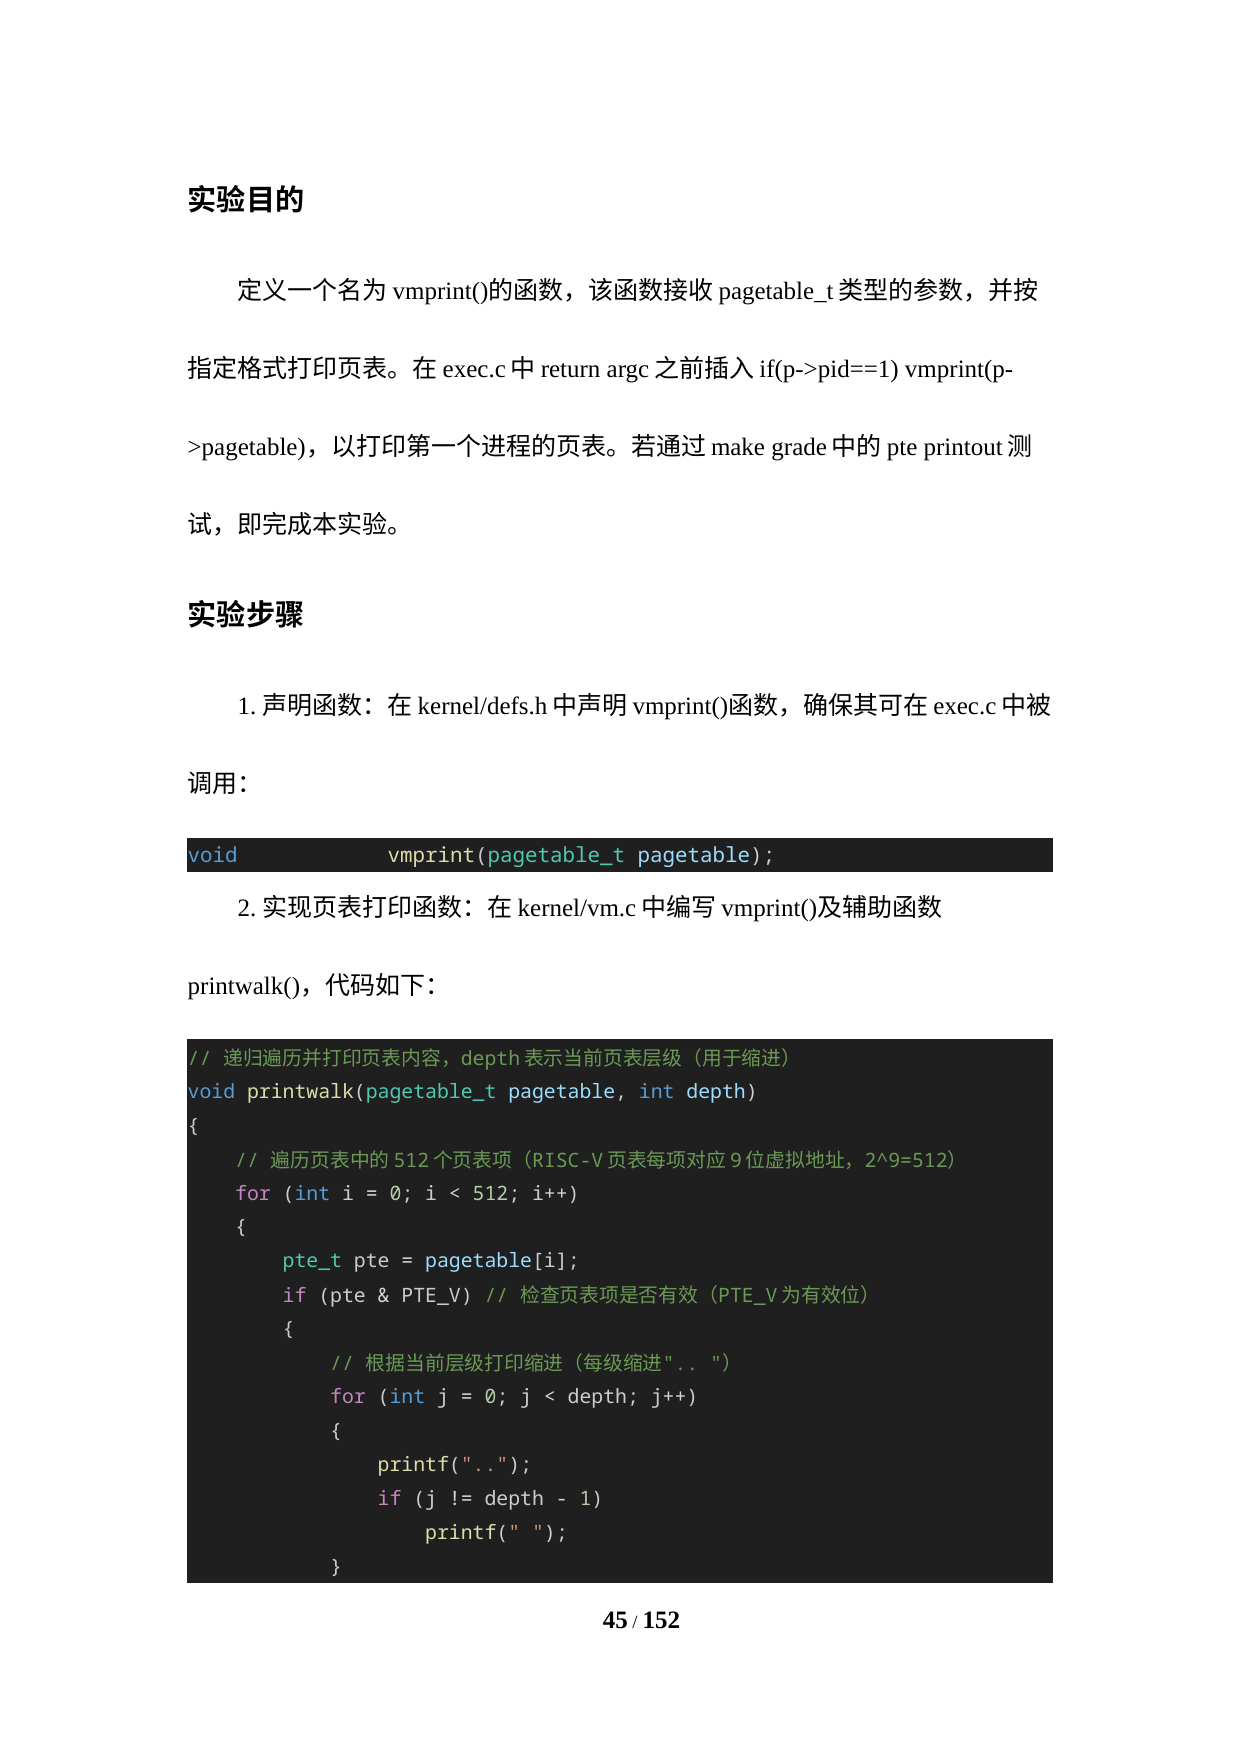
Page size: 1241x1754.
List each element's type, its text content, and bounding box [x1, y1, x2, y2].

text { [187, 1107, 1053, 1141]
subtitle 实验目的 [187, 164, 1053, 232]
text for (int i = 0; i < 512; i++) [187, 1175, 1053, 1209]
text for (int j = 0; j < depth; j++) [187, 1379, 1053, 1413]
text printf(".."); [187, 1447, 1053, 1481]
text // 根据当前层级打印缩进（每级缩进".. "） [187, 1345, 1053, 1379]
text { [187, 1413, 1053, 1447]
text printf(" "); [187, 1515, 1053, 1549]
text 1. 声明函数：在kernel/defs.h中声明vmprint()函数，确保其可在exec.c中被调用： [187, 669, 1053, 816]
text { [187, 1311, 1053, 1345]
text pte_t pte = pagetable[i]; [187, 1243, 1053, 1277]
text } [187, 1549, 1053, 1583]
text // 遍历页表中的512个页表项（RISC-V页表每项对应9位虚拟地址，2^9=512） [187, 1141, 1053, 1175]
text 2. 实现页表打印函数：在kernel/vm.c中编写vmprint()及辅助函数printwalk()，代码如下： [187, 872, 1053, 1017]
text if (j != depth - 1) [187, 1481, 1053, 1515]
text 定义一个名为vmprint()的函数，该函数接收pagetable_t类型的参数，并按指定格式打印页表。在exec.c中return argc之前插入if(p->pid==1) vmprint(p->pagetable)，以打印第一个进程的页表。若通过make grade中的pte printout测试，即完成本实验。 [187, 255, 1053, 557]
subtitle 实验步骤 [187, 579, 1053, 647]
text void vmprint(pagetable_t pagetable); [187, 838, 1053, 872]
text if (pte & PTE_V) // 检查页表项是否有效（PTE_V为有效位） [187, 1277, 1053, 1311]
text // 递归遍历并打印页表内容，depth表示当前页表层级（用于缩进） [187, 1039, 1053, 1073]
text { [187, 1209, 1053, 1243]
text void printwalk(pagetable_t pagetable, int depth) [187, 1073, 1053, 1107]
